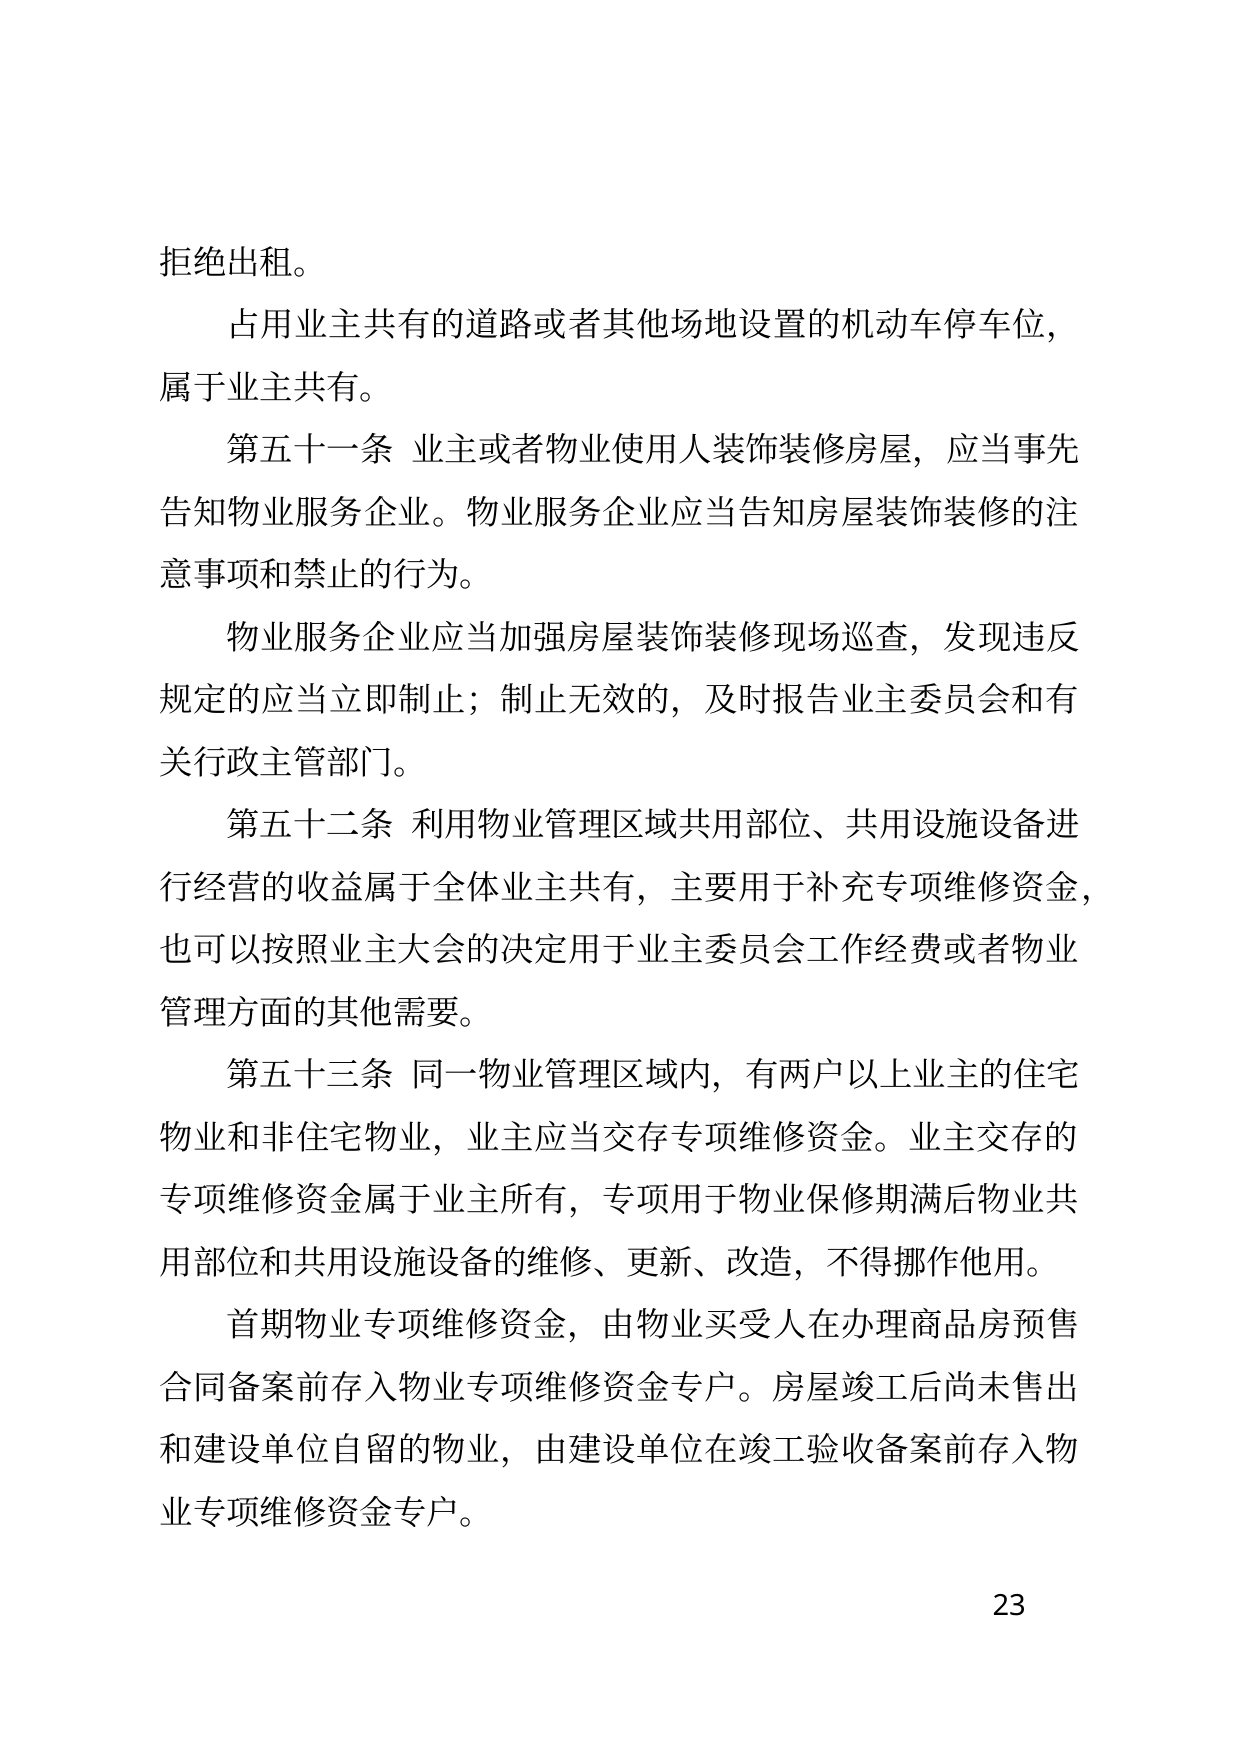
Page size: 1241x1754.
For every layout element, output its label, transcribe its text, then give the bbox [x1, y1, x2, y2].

text 物业服务企业应当加强房屋装饰装修现场巡查，发现违反规定的应当立即制止；制止无效的，及时报告业主委员会和有关行政主管部门。 [159, 599, 1081, 787]
text 第五十一条 业主或者物业使用人装饰装修房屋，应当事先告知物业服务企业。物业服务企业应当告知房屋装饰装修的注意事项和禁止的行为。 [159, 412, 1081, 599]
text 第五十三条 同一物业管理区域内，有两户以上业主的住宅物业和非住宅物业，业主应当交存专项维修资金。业主交存的专项维修资金属于业主所有，专项用于物业保修期满后物业共用部位和共用设施设备的维修、更新、改造，不得挪作他用。 [159, 1037, 1081, 1287]
text 占用业主共有的道路或者其他场地设置的机动车停车位，属于业主共有。 [159, 287, 1081, 412]
text 首期物业专项维修资金，由物业买受人在办理商品房预售合同备案前存入物业专项维修资金专户。房屋竣工后尚未售出和建设单位自留的物业，由建设单位在竣工验收备案前存入物业专项维修资金专户。 [159, 1287, 1081, 1537]
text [159, 224, 1081, 287]
text 第五十二条 利用物业管理区域共用部位、共用设施设备进行经营的收益属于全体业主共有，主要用于补充专项维修资金，也可以按照业主大会的决定用于业主委员会工作经费或者物业管理方面的其他需要。 [159, 787, 1081, 1037]
